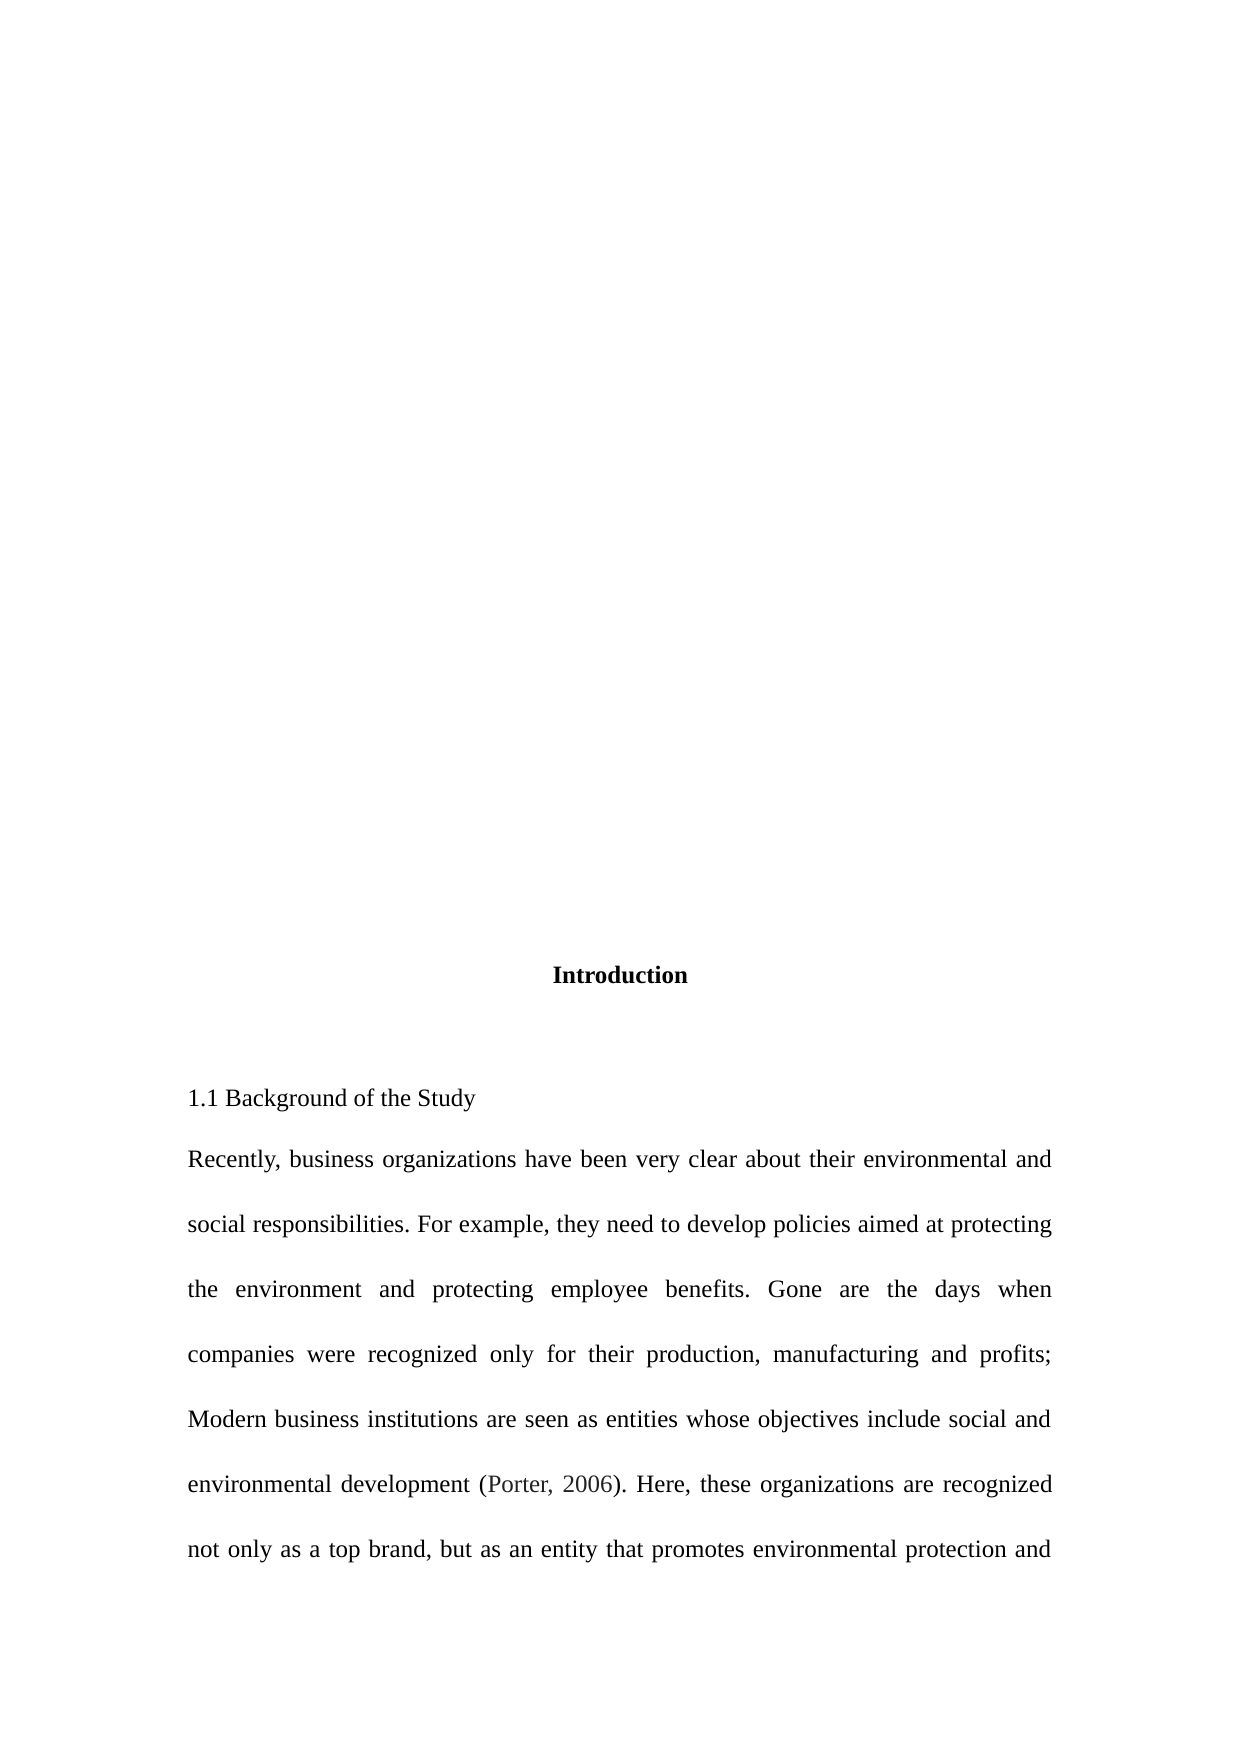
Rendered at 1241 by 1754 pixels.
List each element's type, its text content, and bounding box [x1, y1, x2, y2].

text Introduction [187, 958, 1053, 991]
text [187, 1142, 1053, 1564]
text 1.1 Background of the Study [187, 1081, 1053, 1113]
